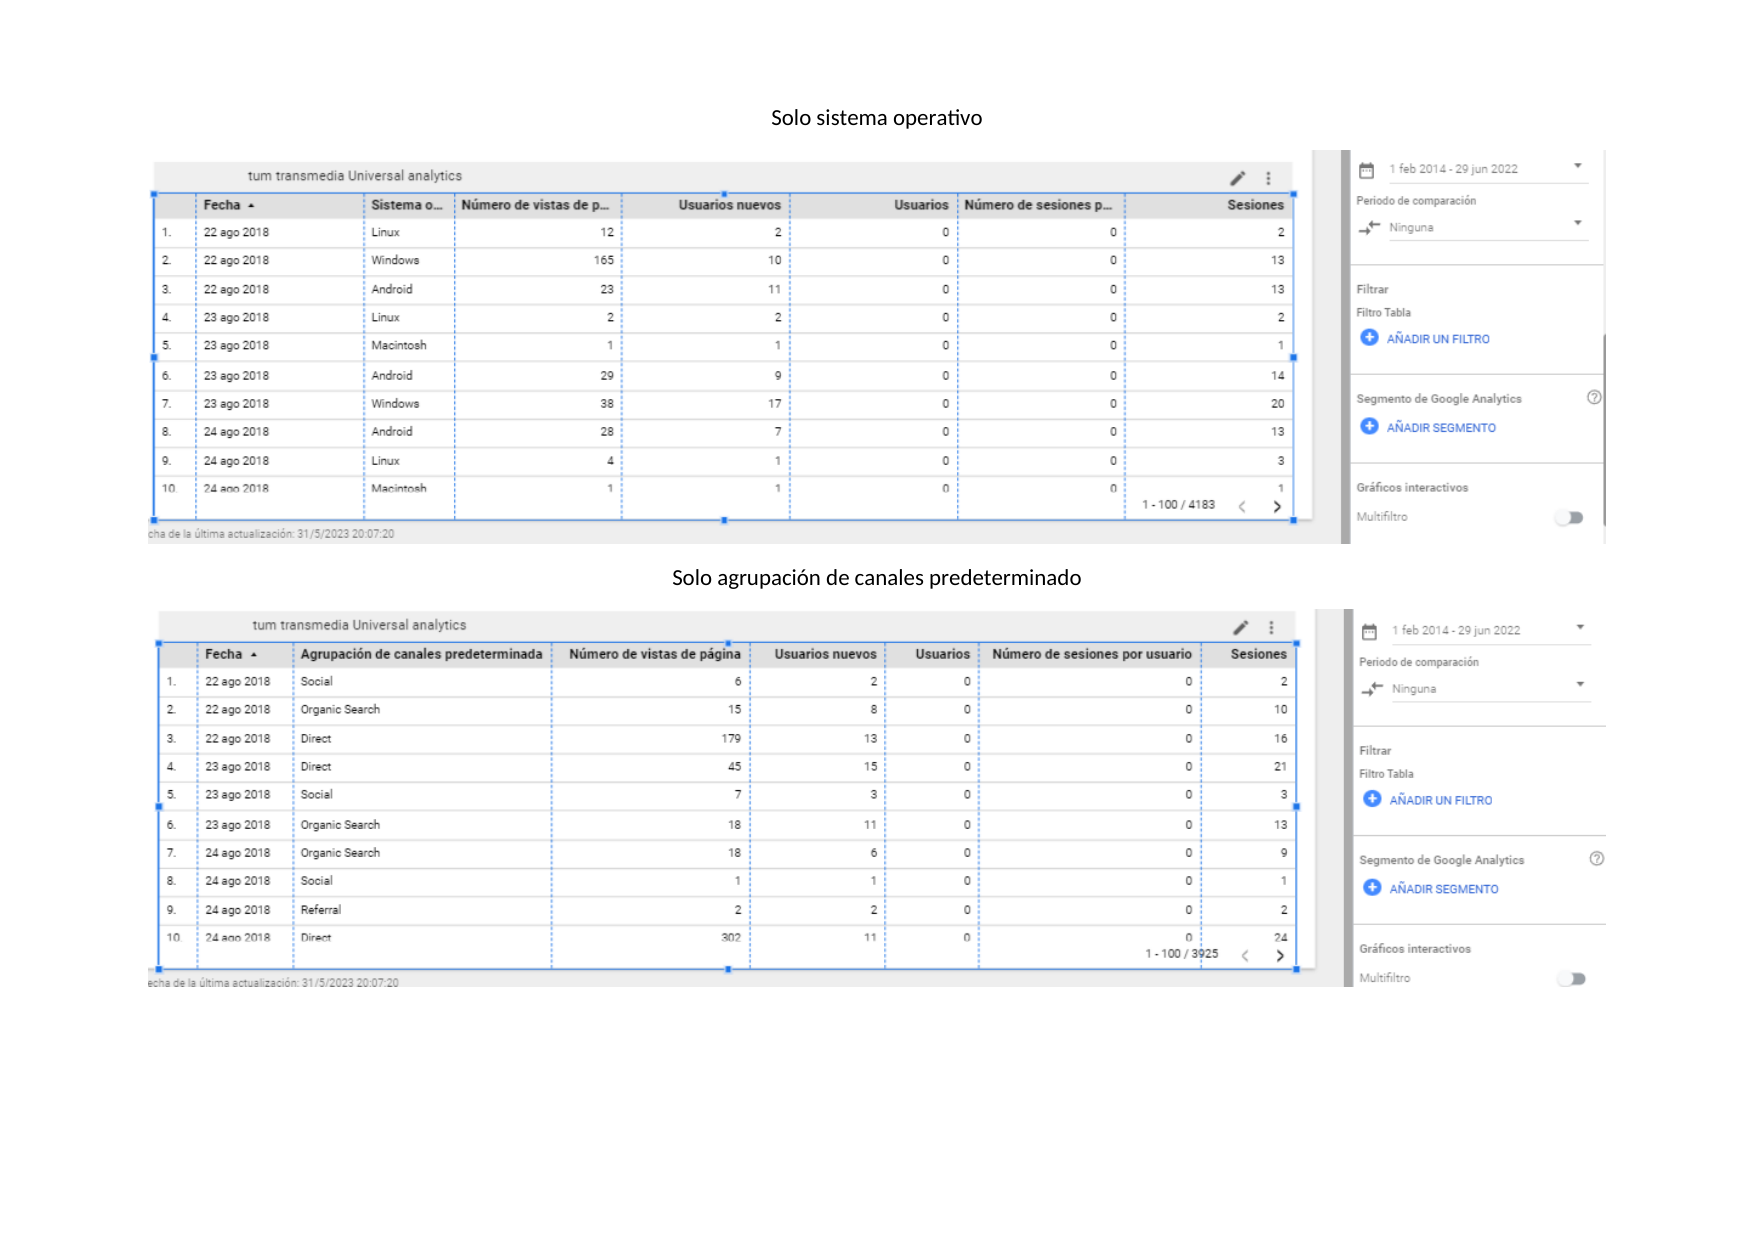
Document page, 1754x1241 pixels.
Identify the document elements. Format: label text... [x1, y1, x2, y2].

text Solo sistema operativo [148, 103, 1606, 131]
picture [148, 609, 1606, 987]
text Solo agrupación de canales predeterminado [148, 563, 1606, 591]
picture [148, 150, 1606, 544]
